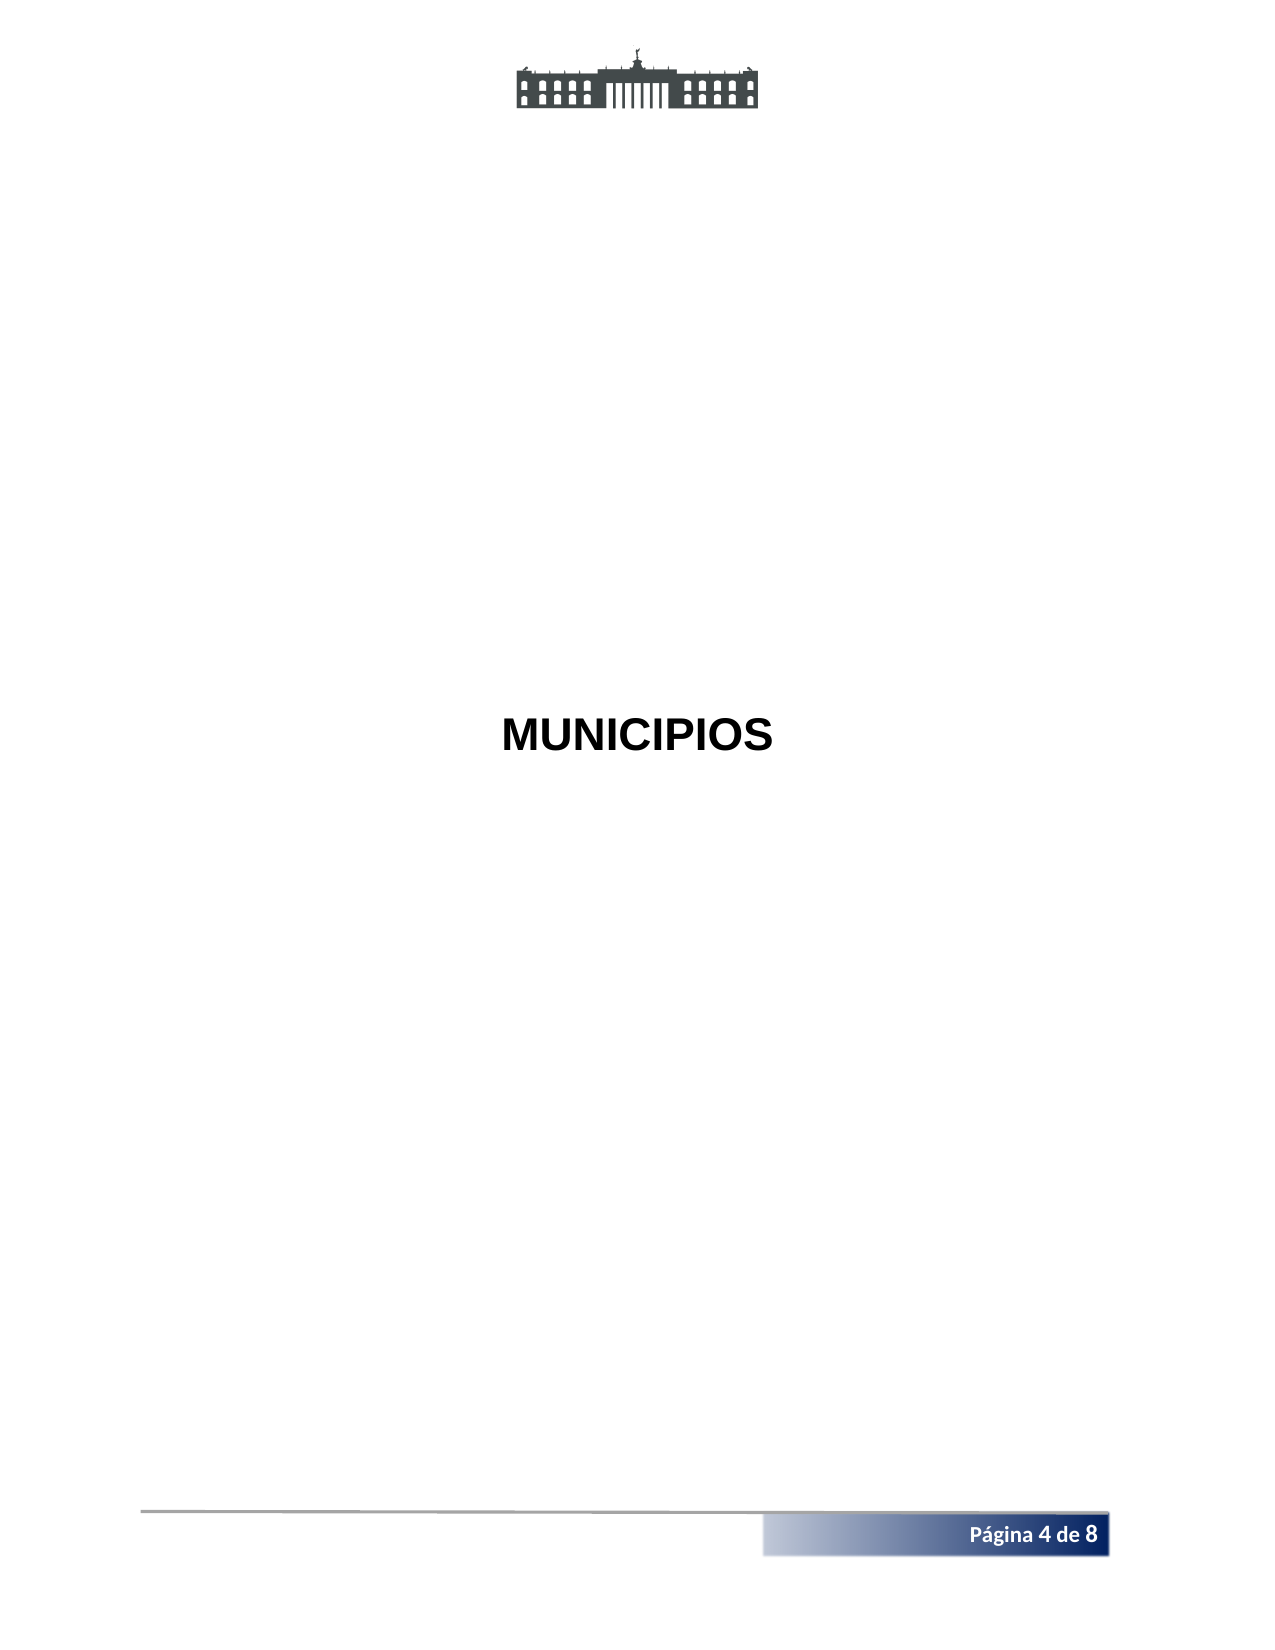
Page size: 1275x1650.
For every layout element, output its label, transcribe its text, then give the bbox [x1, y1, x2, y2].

subtitle MUNICIPIOS [177, 707, 1098, 760]
picture [515, 45, 760, 123]
